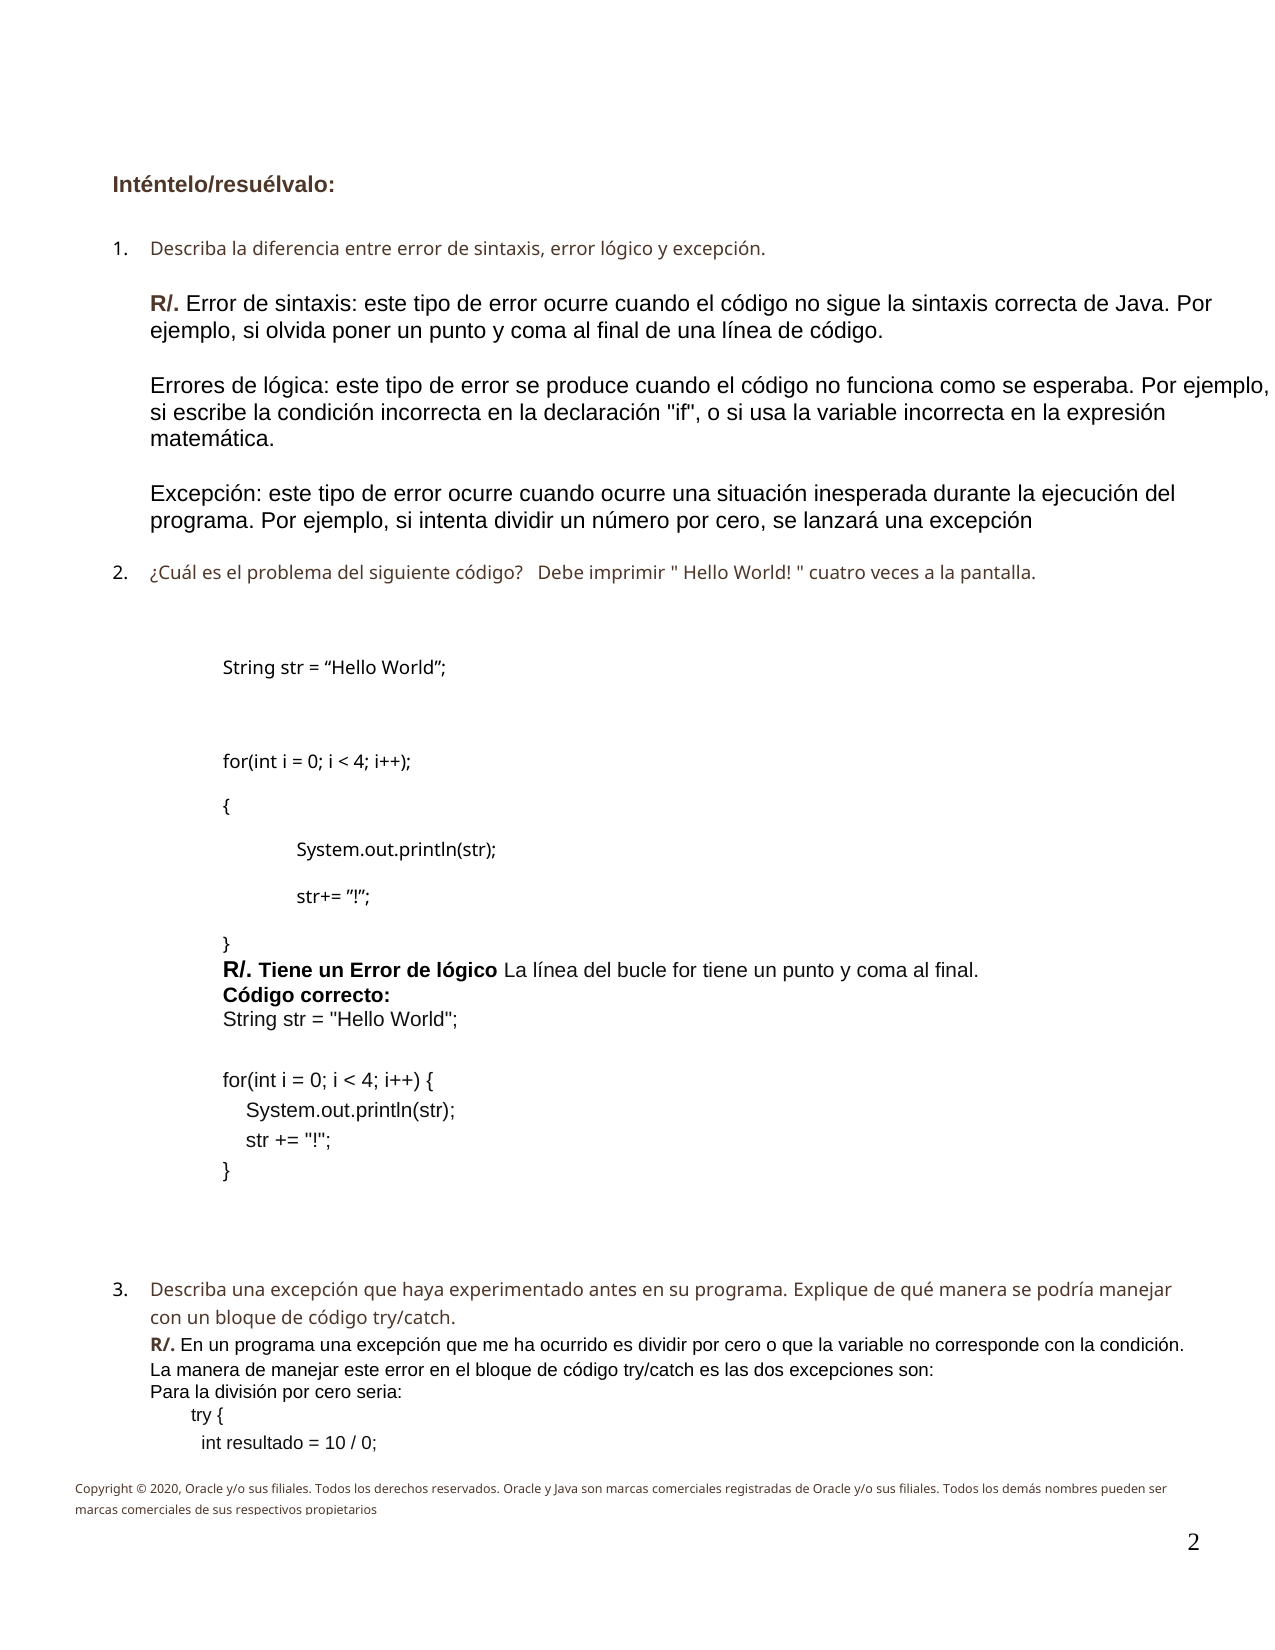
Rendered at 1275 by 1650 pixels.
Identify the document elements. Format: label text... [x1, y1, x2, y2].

text try { [191, 1404, 1275, 1426]
text for(int i = 0; i < 4; i++); [223, 748, 1275, 774]
text R/. Error de sintaxis: este tipo de error ocurre cuando el código no sigue la sintaxis correcta de Java. Por ejemplo, si olvida poner un punto y coma al final de una línea de código. [150, 290, 1275, 343]
text System.out.println(str); [223, 1098, 1275, 1122]
list Describa la diferencia entre error de sintaxis, error lógico y excepción. [112, 236, 1275, 261]
text System.out.println(str); str+= ”!”; [296, 836, 523, 909]
list Describa una excepción que haya experimentado antes en su programa. Explique de qué manera se podría manejar con un bloque de código try/catch. [112, 1277, 1186, 1329]
text String str = “Hello World”; [223, 654, 1275, 679]
text for(int i = 0; i < 4; i++) { [223, 1067, 1275, 1091]
text int resultado = 10 / 0; [191, 1432, 1275, 1453]
text Excepción: este tipo de error ocurre cuando ocurre una situación inesperada durante la ejecución del programa. Por ejemplo, si intenta dividir un número por cero, se lanzará una excepción [150, 480, 1275, 533]
list ¿Cuál es el problema del siguiente código? Debe imprimir " Hello World! " cuatro veces a la pantalla. [112, 559, 1275, 585]
text R/. Tiene un Error de lógico La línea del bucle for tiene un punto y coma al final. [223, 956, 1275, 983]
list R/. En un programa una excepción que me ha ocurrido es dividir por cero o que la variable no corresponde con la condición. La manera de manejar este error en el bloque de código try/catch es las dos excepciones son: [150, 1332, 1186, 1380]
list Para la división por cero seria: [150, 1381, 1186, 1403]
text { [223, 792, 1275, 818]
text } [223, 931, 1275, 956]
text Errores de lógica: este tipo de error se produce cuando el código no funciona como se esperaba. Por ejemplo, si escribe la condición incorrecta en la declaración "if", o si usa la variable incorrecta en la expresión matemática. [150, 372, 1275, 451]
text } [223, 1158, 1275, 1182]
text str += "!"; [223, 1128, 1275, 1152]
subtitle Inténtelo/resuélvalo: [112, 171, 1275, 198]
text Código correcto: [223, 983, 1275, 1007]
text String str = "Hello World"; [223, 1007, 1275, 1031]
